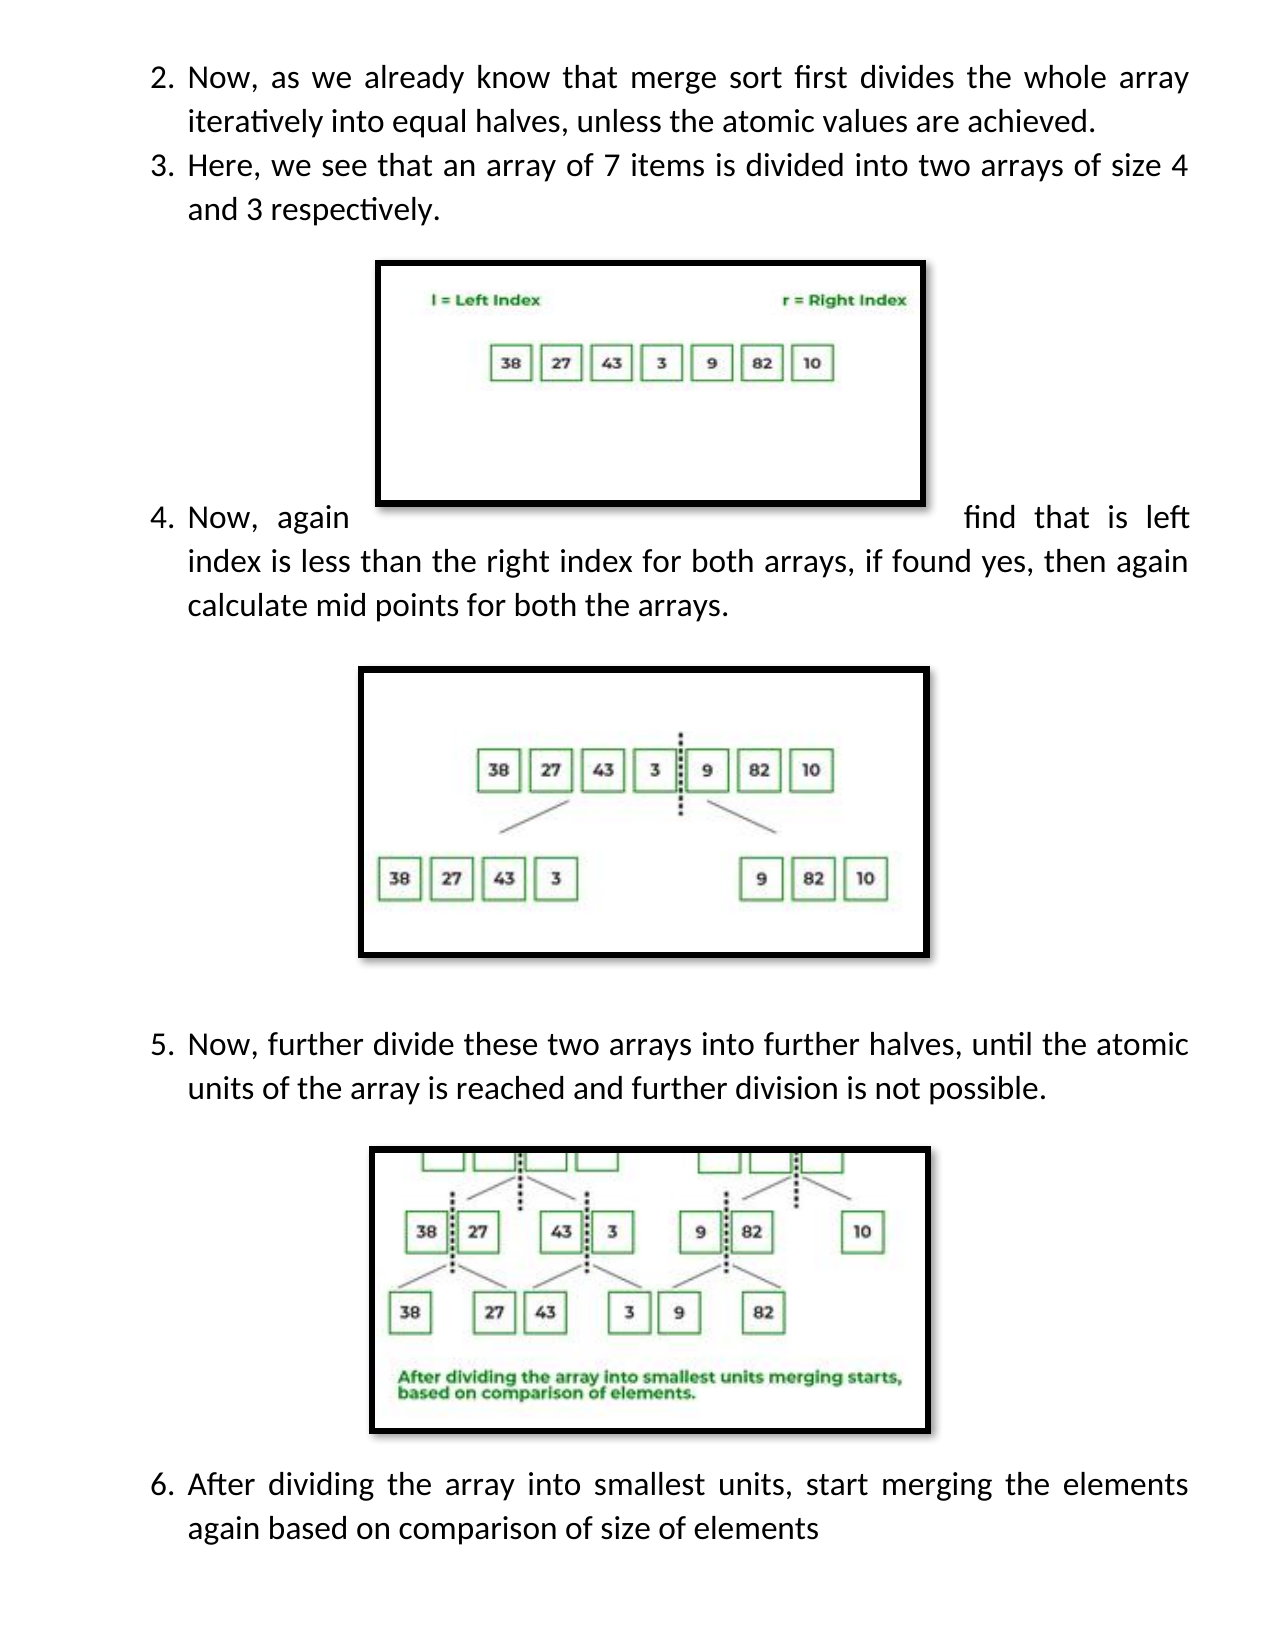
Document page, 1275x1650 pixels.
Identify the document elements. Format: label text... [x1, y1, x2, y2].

list Now, as we already know that merge sort first divides the whole array iteratively into equal halves, unless the atomic values are achieved. [150, 56, 1191, 141]
list Now, further divide these two arrays into further halves, until the atomic units of the array is reached and further division is not possible. [150, 1023, 1191, 1108]
list Now, again find that is left index is less than the right index for both arrays, if found yes, then again calculate mid points for both the arrays. [150, 496, 1191, 624]
picture [375, 1153, 925, 1428]
list Here, we see that an array of 7 items is divided into two arrays of size 4 and 3 respectively. [150, 144, 1191, 229]
picture [364, 673, 923, 952]
picture [381, 266, 920, 500]
list After dividing the array into smallest units, start merging the elements again based on comparison of size of elements [150, 1463, 1191, 1548]
